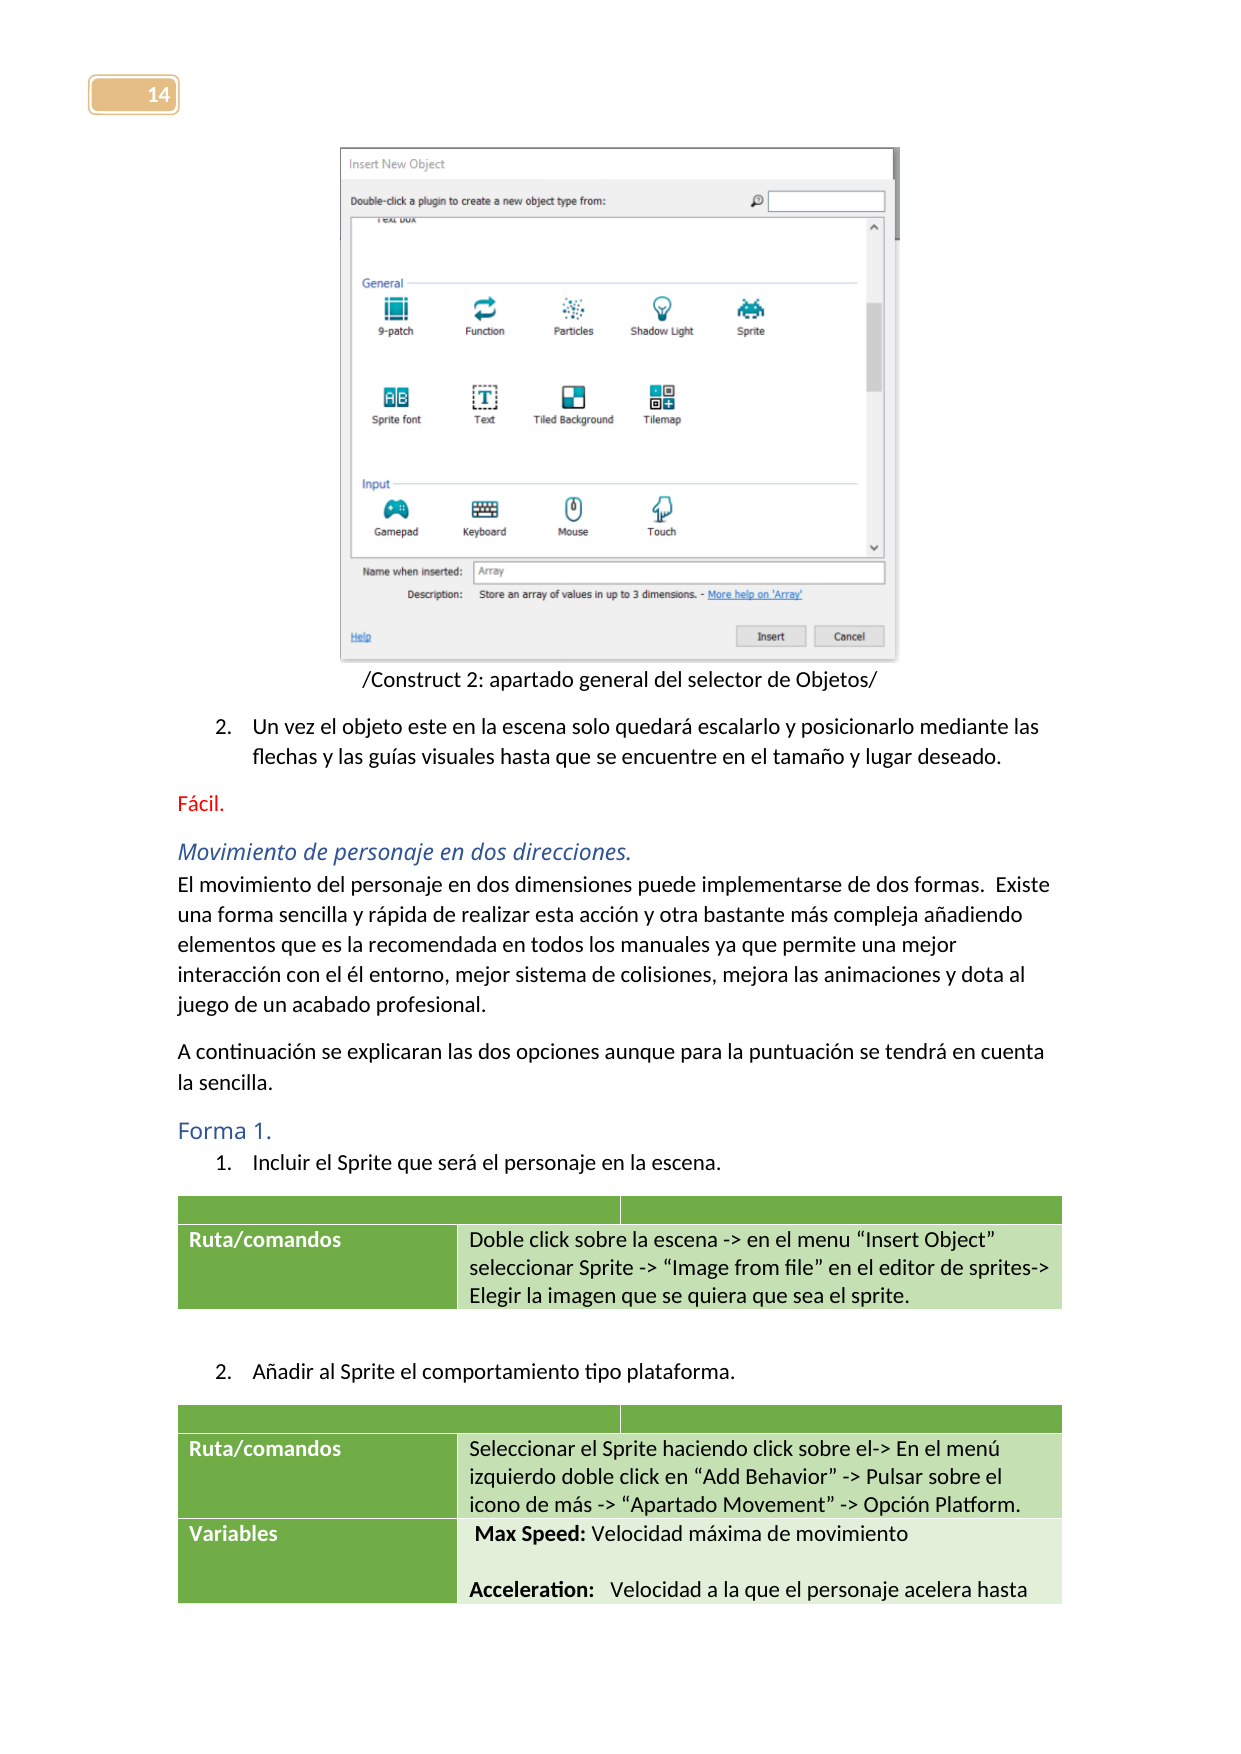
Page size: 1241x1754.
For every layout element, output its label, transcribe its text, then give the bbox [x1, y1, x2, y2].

table_cell Ruta/comandos [178, 1225, 457, 1309]
table_cell Ruta/comandos [178, 1434, 457, 1518]
text El movimiento del personaje en dos dimensiones puede implementarse de dos formas. Existe una forma sencilla y rápida de realizar esta acción y otra bastante más compleja añadiendo elementos que es la recomendada en todos los manuales ya que permite una mejor interacción con el él entorno, mejor sistema de colisiones, mejora las animaciones y dota al juego de un acabado profesional. [177, 870, 1063, 1019]
text Fácil. [177, 789, 1063, 817]
subtitle Forma 1. [177, 1114, 1063, 1146]
table_cell Seleccionar el Sprite haciendo click sobre el-> En el menú izquierdo doble click en “Add Behavior” -> Pulsar sobre el icono de más -> “Apartado Movement” -> Opción Platform. [458, 1434, 1062, 1518]
subtitle Movimiento de personaje en dos direcciones. [177, 836, 1063, 867]
table_cell Variables [178, 1519, 457, 1603]
picture [340, 147, 900, 663]
table_header [621, 1405, 1062, 1433]
table_header [178, 1196, 620, 1224]
table_header [178, 1405, 620, 1433]
table_cell Doble click sobre la escena -> en el menu “Insert Object” seleccionar Sprite -> “Image from file” en el editor de sprites-> Elegir la imagen que se quiera que sea el sprite. [458, 1225, 1062, 1309]
list Un vez el objeto este en la escena solo quedará escalarlo y posicionarlo mediante las flechas y las guías visuales hasta que se encuentre en el tamaño y lugar deseado. [215, 712, 1063, 770]
list Añadir al Sprite el comportamiento tipo plataforma. [215, 1357, 1063, 1385]
list Incluir el Sprite que será el personaje en la escena. [215, 1148, 1063, 1176]
text A continuación se explicaran las dos opciones aunque para la puntuación se tendrá en cuenta la sencilla. [177, 1037, 1063, 1096]
table_header [621, 1196, 1062, 1224]
